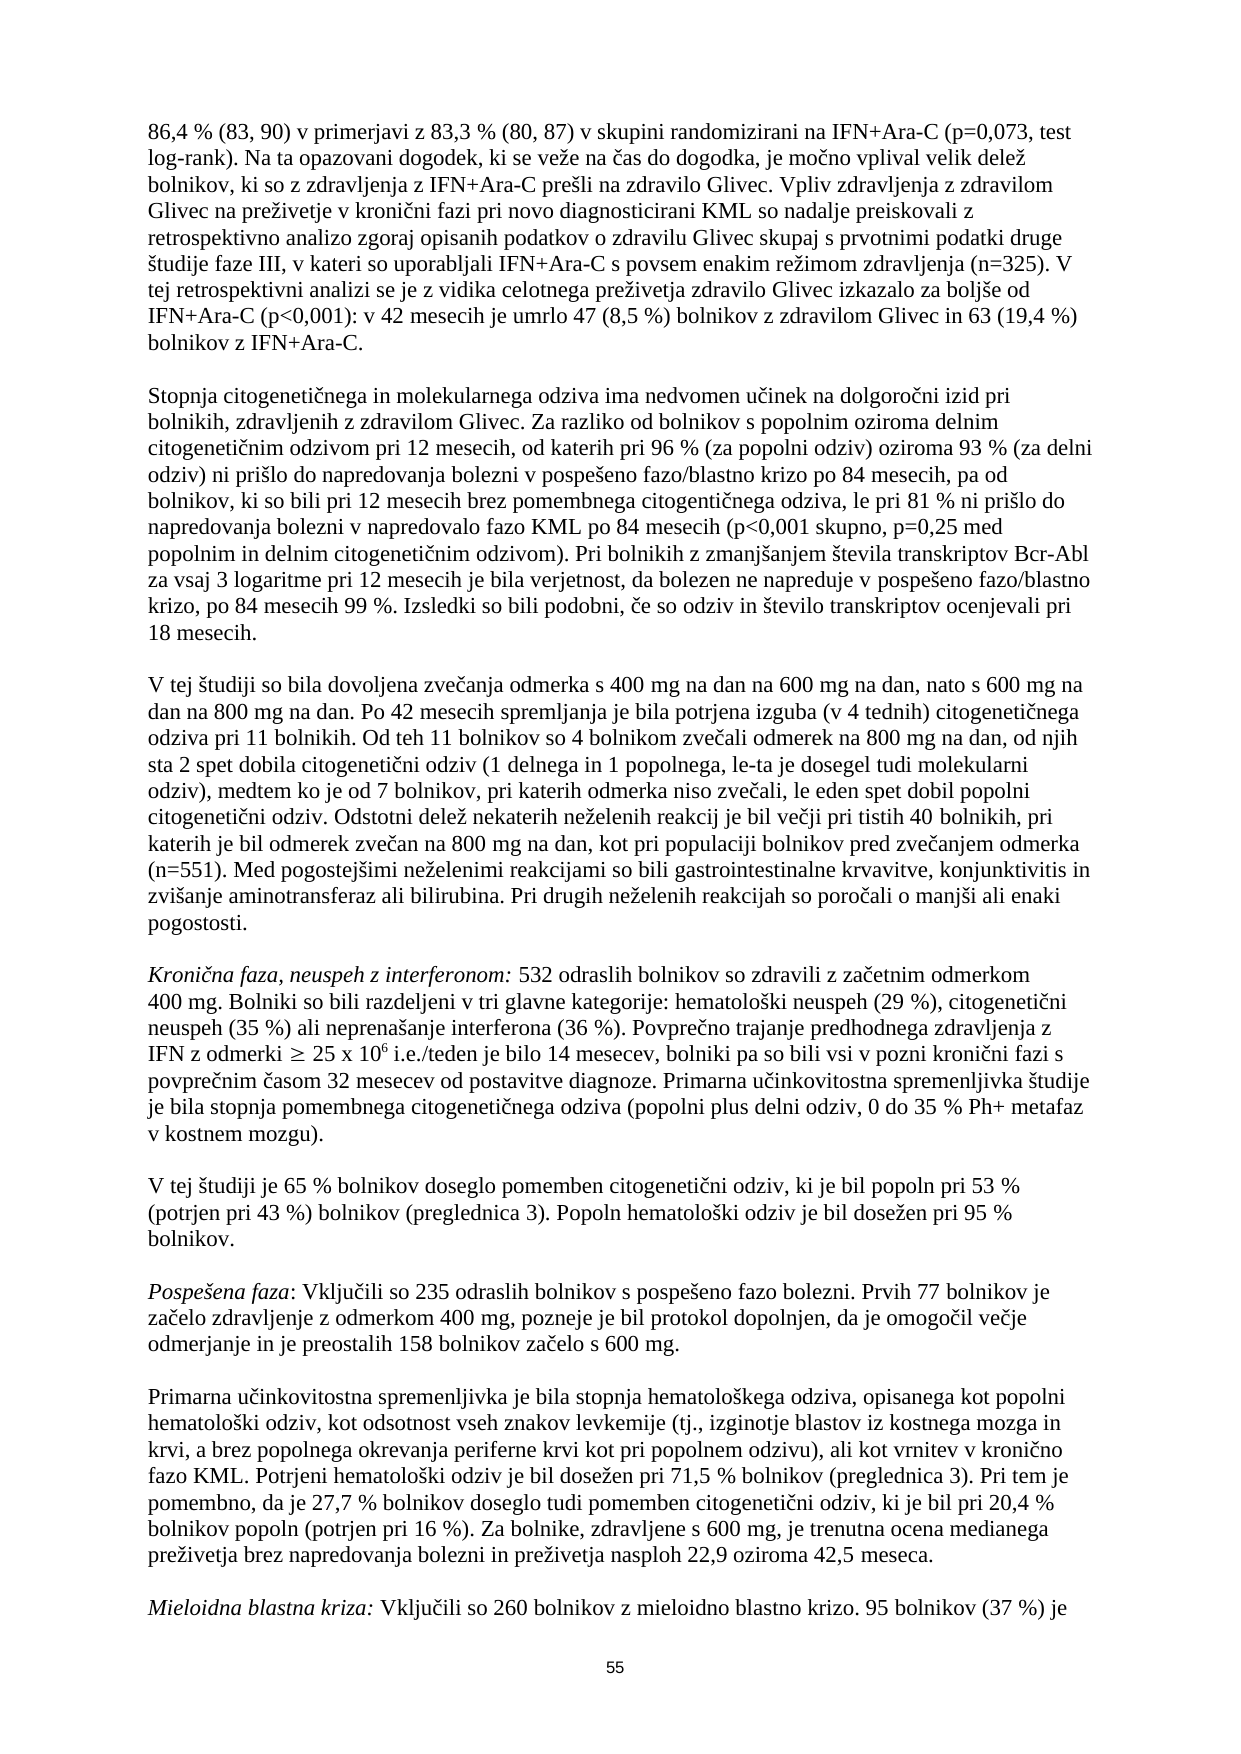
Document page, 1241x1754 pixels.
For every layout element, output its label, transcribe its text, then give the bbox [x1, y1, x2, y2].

text Pospešena faza: Vključili so 235 odraslih bolnikov s pospešeno fazo bolezni. Prvih 77 bolnikov je začelo zdravljenje z odmerkom 400 mg, pozneje je bil protokol dopolnjen, da je omogočil večje odmerjanje in je preostalih 158 bolnikov začelo s 600 mg. [148, 1278, 1092, 1357]
text V tej študiji je 65 % bolnikov doseglo pomemben citogenetični odziv, ki je bil popoln pri 53 % (potrjen pri 43 %) bolnikov (preglednica 3). Popoln hematološki odziv je bil dosežen pri 95 % bolnikov. [148, 1172, 1092, 1251]
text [148, 118, 1092, 355]
text V tej študiji so bila dovoljena zvečanja odmerka s 400 mg na dan na 600 mg na dan, nato s 600 mg na dan na 800 mg na dan. Po 42 mesecih spremljanja je bila potrjena izguba (v 4 tednih) citogenetičnega odziva pri 11 bolnikih. Od teh 11 bolnikov so 4 bolnikom zvečali odmerek na 800 mg na dan, od njih sta 2 spet dobila citogenetični odziv (1 delnega in 1 popolnega, le-ta je dosegel tudi molekularni odziv), medtem ko je od 7 bolnikov, pri katerih odmerka niso zvečali, le eden spet dobil popolni citogenetični odziv. Odstotni delež nekaterih neželenih reakcij je bil večji pri tistih 40 bolnikih, pri katerih je bil odmerek zvečan na 800 mg na dan, kot pri populaciji bolnikov pred zvečanjem odmerka (n=551). Med pogostejšimi neželenimi reakcijami so bili gastrointestinalne krvavitve, konjunktivitis in zvišanje aminotransferaz ali bilirubina. Pri drugih neželenih reakcijah so poročali o manjši ali enaki pogostosti. [148, 672, 1092, 935]
text Kronična faza, neuspeh z interferonom: 532 odraslih bolnikov so zdravili z začetnim odmerkom 400 mg. Bolniki so bili razdeljeni v tri glavne kategorije: hematološki neuspeh (29 %), citogenetični neuspeh (35 %) ali neprenašanje interferona (36 %). Povprečno trajanje predhodnega zdravljenja z IFN z odmerki 25 x 106 i.e./teden je bilo 14 mesecev, bolniki pa so bili vsi v pozni kronični fazi s povprečnim časom 32 mesecev od postavitve diagnoze. Primarna učinkovitostna spremenljivka študije je bila stopnja pomembnega citogenetičnega odziva (popolni plus delni odziv, 0 do 35 % Ph+ metafaz v kostnem mozgu). [148, 961, 1092, 1146]
text Primarna učinkovitostna spremenljivka je bila stopnja hematološkega odziva, opisanega kot popolni hematološki odziv, kot odsotnost vseh znakov levkemije (tj., izginotje blastov iz kostnega mozga in krvi, a brez popolnega okrevanja periferne krvi kot pri popolnem odzivu), ali kot vrnitev v kronično fazo KML. Potrjeni hematološki odziv je bil dosežen pri 71,5 % bolnikov (preglednica 3). Pri tem je pomembno, da je 27,7 % bolnikov doseglo tudi pomemben citogenetični odziv, ki je bil pri 20,4 % bolnikov popoln (potrjen pri 16 %). Za bolnike, zdravljene s 600 mg, je trenutna ocena medianega preživetja brez napredovanja bolezni in preživetja nasploh 22,9 oziroma 42,5 meseca. [148, 1383, 1092, 1568]
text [148, 1594, 1092, 1620]
text Stopnja citogenetičnega in molekularnega odziva ima nedvomen učinek na dolgoročni izid pri bolnikih, zdravljenih z zdravilom Glivec. Za razliko od bolnikov s popolnim oziroma delnim citogenetičnim odzivom pri 12 mesecih, od katerih pri 96 % (za popolni odziv) oziroma 93 % (za delni odziv) ni prišlo do napredovanja bolezni v pospešeno fazo/blastno krizo po 84 mesecih, pa od bolnikov, ki so bili pri 12 mesecih brez pomembnega citogentičnega odziva, le pri 81 % ni prišlo do napredovanja bolezni v napredovalo fazo KML po 84 mesecih (p<0,001 skupno, p=0,25 med popolnim in delnim citogenetičnim odzivom). Pri bolnikih z zmanjšanjem števila transkriptov Bcr-Abl za vsaj 3 logaritme pri 12 mesecih je bila verjetnost, da bolezen ne napreduje v pospešeno fazo/blastno krizo, po 84 mesecih 99 %. Izsledki so bili podobni, če so odziv in število transkriptov ocenjevali pri 18 mesecih. [148, 382, 1092, 645]
